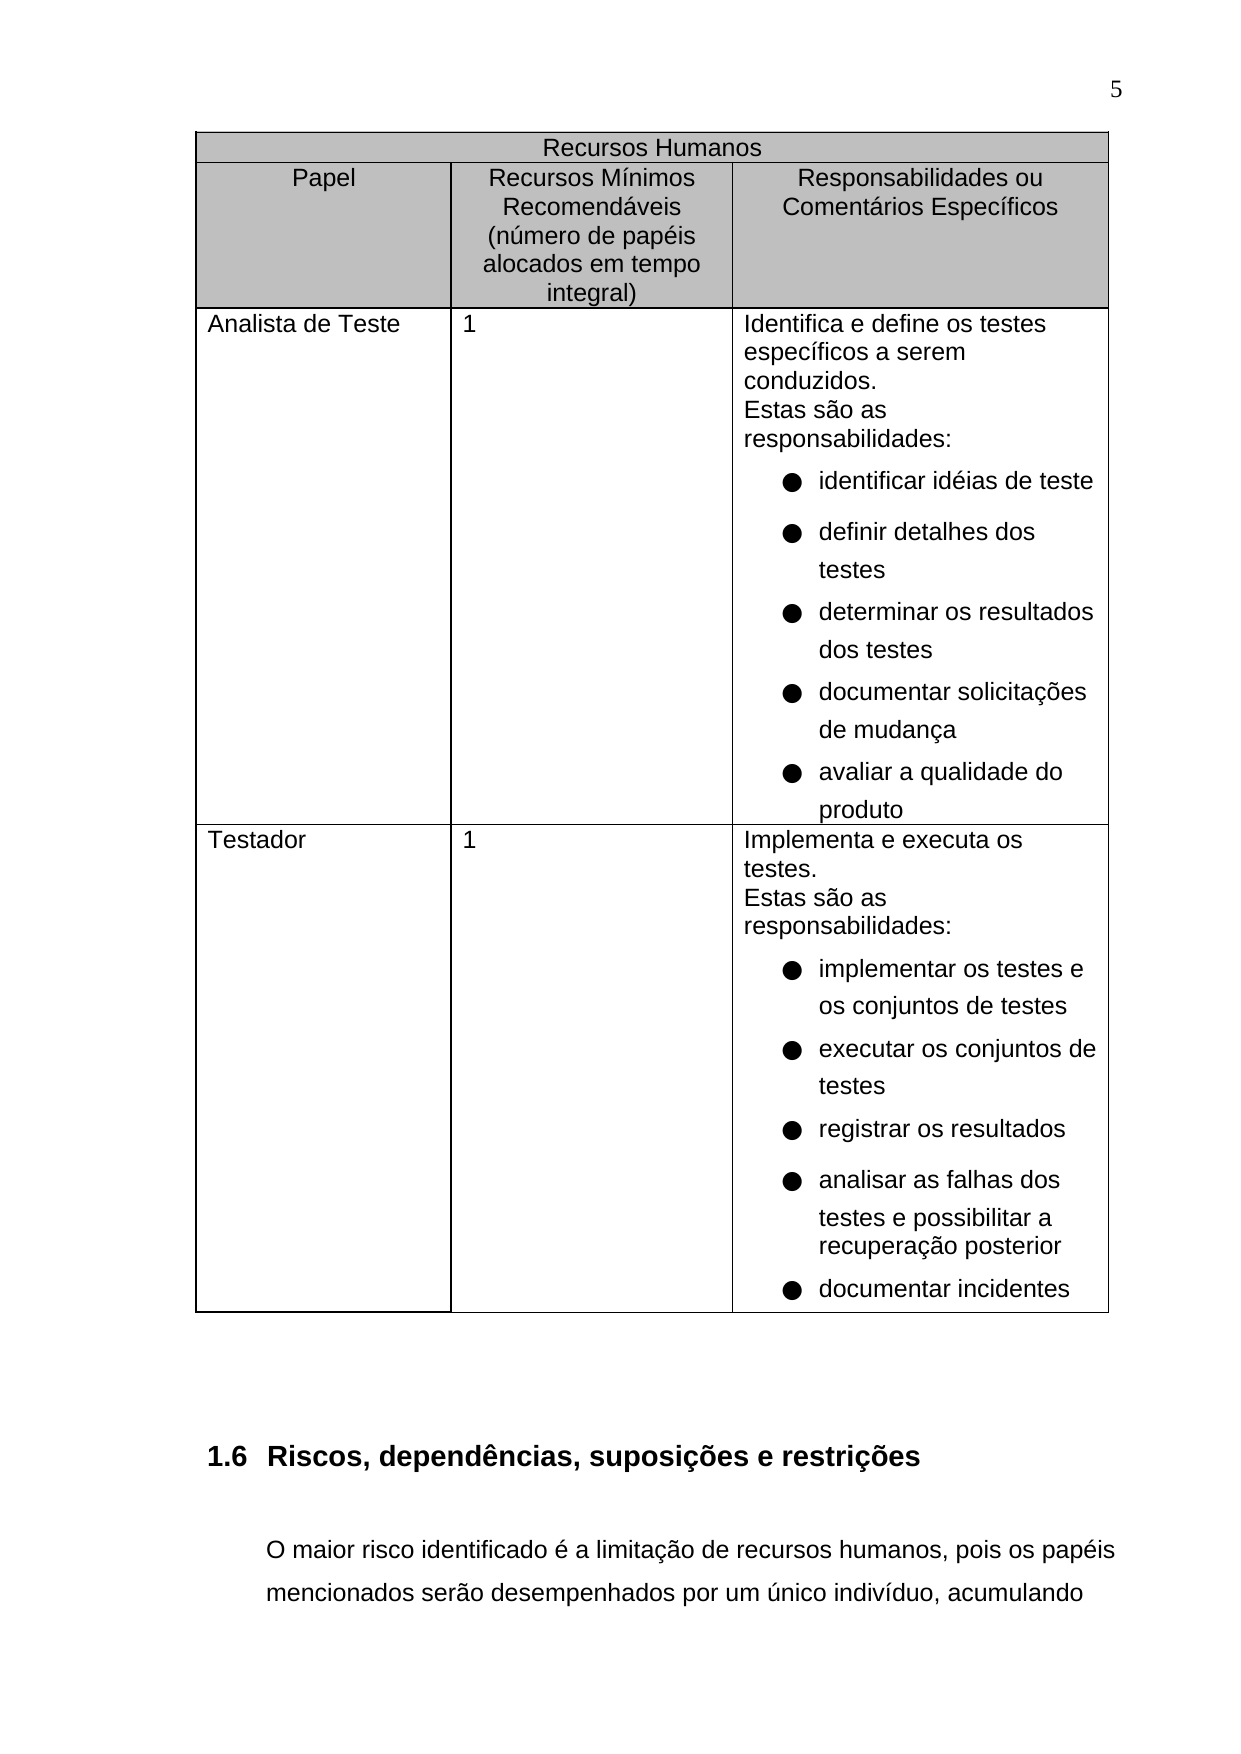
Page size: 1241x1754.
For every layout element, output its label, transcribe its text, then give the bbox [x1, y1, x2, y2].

table_cell Recursos Mínimos Recomendáveis (número de papéis alocados em tempo integral) [452, 163, 732, 307]
table_cell Analista de Teste [197, 309, 450, 823]
table_cell Testador [197, 825, 450, 1311]
table_header Recursos Humanos [197, 133, 1108, 162]
table_cell Implementa e executa os testes. Estas são as responsabilidades: implementar os testes e os conjuntos de testes executar os conjuntos de testes registrar os resultados analisar as falhas dos testes e possibilitar a recuperação posterior documentar incidentes [733, 825, 1108, 1311]
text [266, 1535, 1122, 1607]
table_cell Responsabilidades ou Comentários Específicos [733, 163, 1108, 307]
table_cell Papel [197, 163, 450, 307]
list Riscos, dependências, suposições e restrições [207, 1439, 1122, 1472]
table_cell 1 [452, 825, 732, 1311]
table_cell 1 [452, 309, 732, 823]
table_cell Identifica e define os testes específicos a serem conduzidos. Estas são as responsabilidades: identificar idéias de teste definir detalhes dos testes determinar os resultados dos testes documentar solicitações de mudança avaliar a qualidade do produto [733, 309, 1108, 823]
